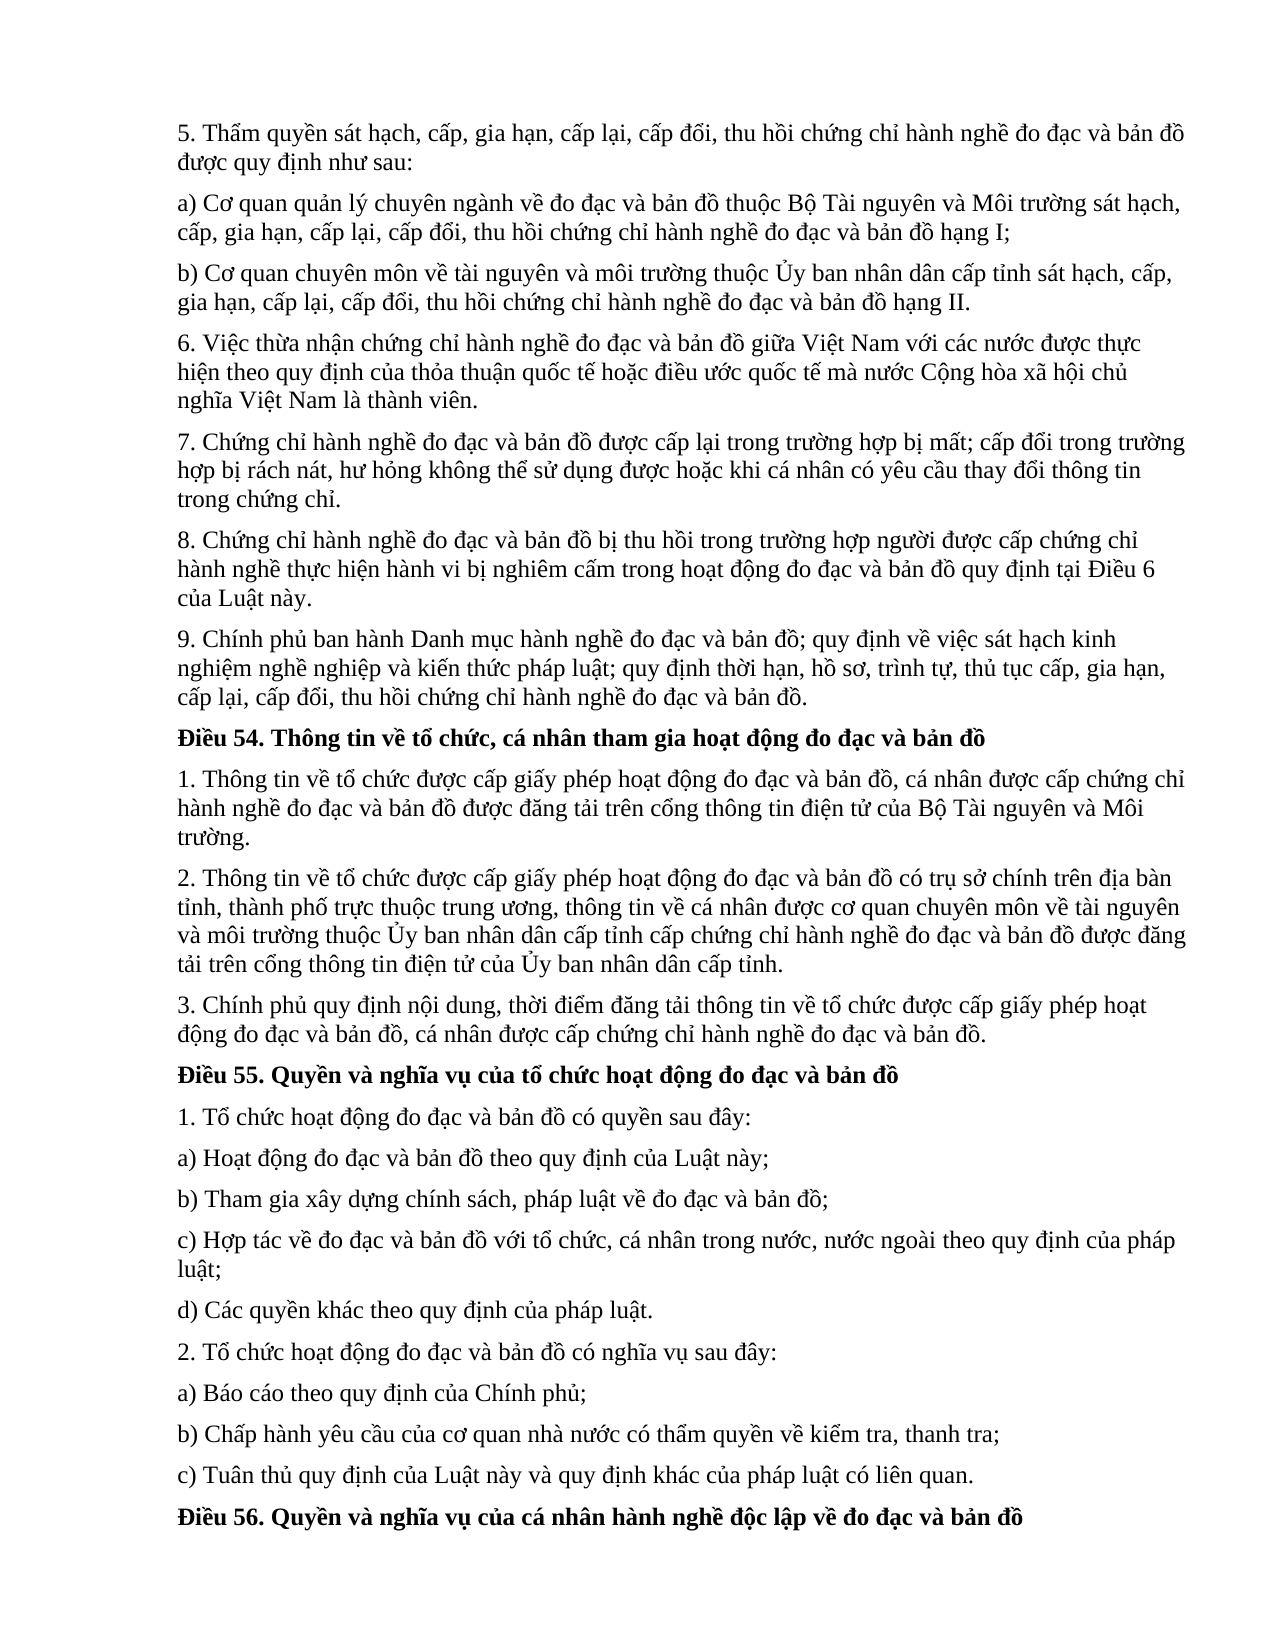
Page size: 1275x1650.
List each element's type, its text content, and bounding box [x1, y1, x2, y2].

text b) Cơ quan chuyên môn về tài nguyên và môi trường thuộc Ủy ban nhân dân cấp tỉnh sát hạch, cấp, gia hạn, cấp lại, cấp đổi, thu hồi chứng chỉ hành nghề đo đạc và bản đồ hạng II. [177, 258, 1186, 316]
text 2. Thông tin về tổ chức được cấp giấy phép hoạt động đo đạc và bản đồ có trụ sở chính trên địa bàn tỉnh, thành phố trực thuộc trung ương, thông tin về cá nhân được cơ quan chuyên môn về tài nguyên và môi trường thuộc Ủy ban nhân dân cấp tỉnh cấp chứng chỉ hành nghề đo đạc và bản đồ được đăng tải trên cổng thông tin điện tử của Ủy ban nhân dân cấp tỉnh. [177, 863, 1186, 978]
text Điều 55. Quyền và nghĩa vụ của tổ chức hoạt động đo đạc và bản đồ [177, 1061, 1186, 1089]
text 5. Thẩm quyền sát hạch, cấp, gia hạn, cấp lại, cấp đổi, thu hồi chứng chỉ hành nghề đo đạc và bản đồ được quy định như sau: [177, 118, 1186, 176]
text c) Tuân thủ quy định của Luật này và quy định khác của pháp luật có liên quan. [177, 1461, 1186, 1489]
text 6. Việc thừa nhận chứng chỉ hành nghề đo đạc và bản đồ giữa Việt Nam với các nước được thực hiện theo quy định của thỏa thuận quốc tế hoặc điều ước quốc tế mà nước Cộng hòa xã hội chủ nghĩa Việt Nam là thành viên. [177, 328, 1186, 414]
text 1. Thông tin về tổ chức được cấp giấy phép hoạt động đo đạc và bản đồ, cá nhân được cấp chứng chỉ hành nghề đo đạc và bản đồ được đăng tải trên cổng thông tin điện tử của Bộ Tài nguyên và Môi trường. [177, 764, 1186, 851]
text d) Các quyền khác theo quy định của pháp luật. [177, 1296, 1186, 1324]
text 7. Chứng chỉ hành nghề đo đạc và bản đồ được cấp lại trong trường hợp bị mất; cấp đổi trong trường hợp bị rách nát, hư hỏng không thể sử dụng được hoặc khi cá nhân có yêu cầu thay đổi thông tin trong chứng chỉ. [177, 427, 1186, 513]
text a) Báo cáo theo quy định của Chính phủ; [177, 1378, 1186, 1407]
text Điều 54. Thông tin về tổ chức, cá nhân tham gia hoạt động đo đạc và bản đồ [177, 723, 1186, 752]
text 9. Chính phủ ban hành Danh mục hành nghề đo đạc và bản đồ; quy định về việc sát hạch kinh nghiệm nghề nghiệp và kiến thức pháp luật; quy định thời hạn, hồ sơ, trình tự, thủ tục cấp, gia hạn, cấp lại, cấp đổi, thu hồi chứng chỉ hành nghề đo đạc và bản đồ. [177, 624, 1186, 711]
text 8. Chứng chỉ hành nghề đo đạc và bản đồ bị thu hồi trong trường hợp người được cấp chứng chỉ hành nghề thực hiện hành vi bị nghiêm cấm trong hoạt động đo đạc và bản đồ quy định tại Điều 6 của Luật này. [177, 526, 1186, 612]
text 2. Tổ chức hoạt động đo đạc và bản đồ có nghĩa vụ sau đây: [177, 1337, 1186, 1366]
text a) Cơ quan quản lý chuyên ngành về đo đạc và bản đồ thuộc Bộ Tài nguyên và Môi trường sát hạch, cấp, gia hạn, cấp lại, cấp đổi, thu hồi chứng chỉ hành nghề đo đạc và bản đồ hạng I; [177, 188, 1186, 246]
text 3. Chính phủ quy định nội dung, thời điểm đăng tải thông tin về tổ chức được cấp giấy phép hoạt động đo đạc và bản đồ, cá nhân được cấp chứng chỉ hành nghề đo đạc và bản đồ. [177, 991, 1186, 1048]
text b) Chấp hành yêu cầu của cơ quan nhà nước có thẩm quyền về kiểm tra, thanh tra; [177, 1419, 1186, 1448]
text c) Hợp tác về đo đạc và bản đồ với tổ chức, cá nhân trong nước, nước ngoài theo quy định của pháp luật; [177, 1226, 1186, 1283]
text b) Tham gia xây dựng chính sách, pháp luật về đo đạc và bản đồ; [177, 1184, 1186, 1213]
text Điều 56. Quyền và nghĩa vụ của cá nhân hành nghề độc lập về đo đạc và bản đồ [177, 1502, 1186, 1531]
text 1. Tổ chức hoạt động đo đạc và bản đồ có quyền sau đây: [177, 1102, 1186, 1131]
text a) Hoạt động đo đạc và bản đồ theo quy định của Luật này; [177, 1143, 1186, 1172]
